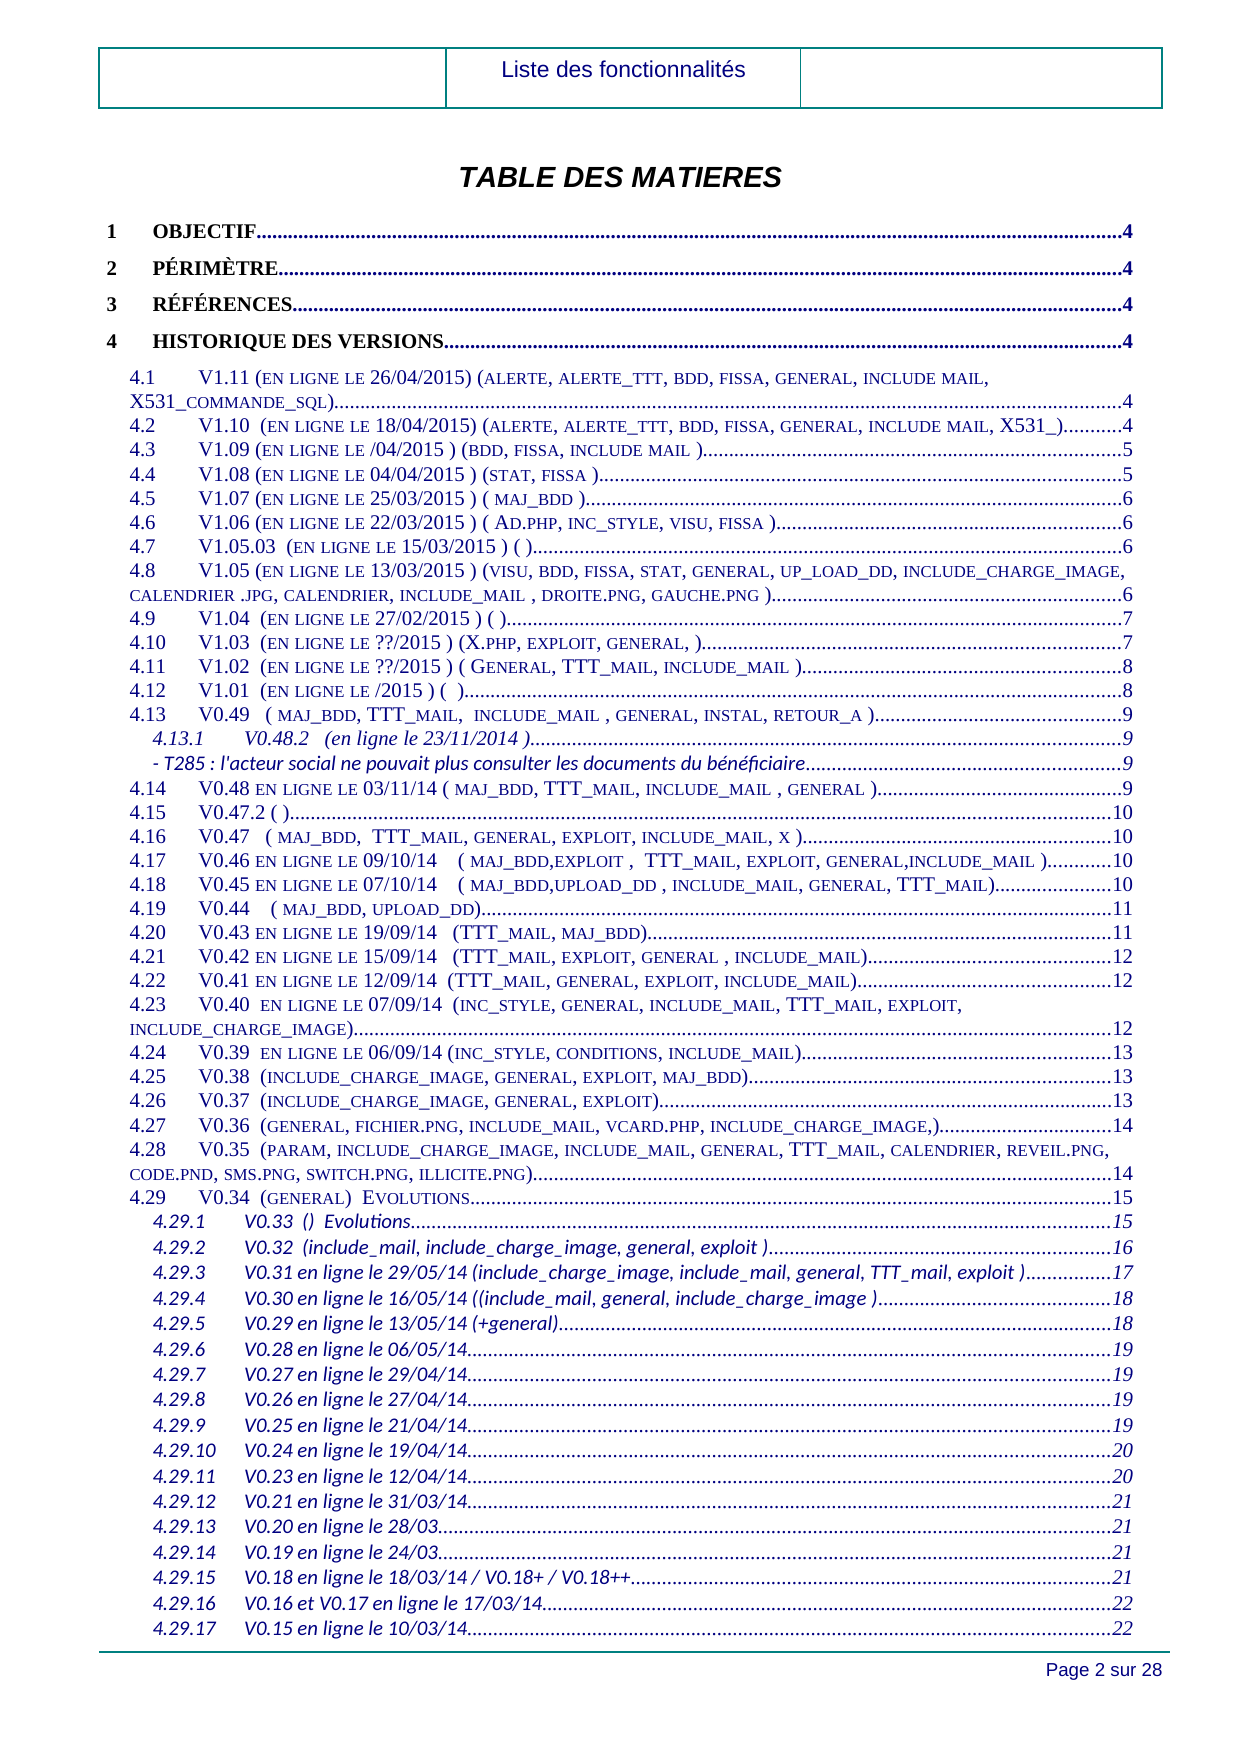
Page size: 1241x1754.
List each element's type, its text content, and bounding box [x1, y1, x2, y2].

text 4.29.5 V0.29 en ligne le 13/05/14 (+general) 18 [152, 1310, 1134, 1336]
text 4.22 V0.41 en ligne le 12/09/14 (TTT_mail, general, exploit, include_mail) 12 [129, 968, 1134, 992]
text TABLE DES MATIERES [106, 160, 1134, 194]
text 4.13 V0.49 ( maj_bdd, TTT_mail, include_mail , general, instal, retour_a ) 9 [129, 702, 1134, 726]
text 4.29.14 V0.19 en ligne le 24/03 21 [152, 1539, 1134, 1564]
text 4.26 V0.37 (include_charge_image, general, exploit) 13 [129, 1088, 1134, 1112]
text 4.9 V1.04 (en ligne le 27/02/2015 ) ( ) 7 [129, 606, 1134, 630]
text 4.8 V1.05 (en ligne le 13/03/2015 ) (visu, bdd, fissa, stat, general, up_load_dd, include_charge_image, calendrier .jpg, calendrier, include_mail , droite.png, gauche.png ) 6 [129, 558, 1134, 606]
text 4.29.15 V0.18 en ligne le 18/03/14 / V0.18+ / V0.18++ 21 [152, 1564, 1134, 1590]
text 4.29.9 V0.25 en ligne le 21/04/14 19 [152, 1412, 1134, 1437]
text 4.29.8 V0.26 en ligne le 27/04/14 19 [152, 1387, 1134, 1412]
text 4.15 V0.47.2 ( ) 10 [129, 800, 1134, 824]
text 4.18 V0.45 en ligne le 07/10/14 ( maj_bdd,upload_dd , include_mail, general, TTT_mail) 10 [129, 872, 1134, 896]
text 2 Périmètre 4 [106, 256, 1134, 279]
text 4.17 V0.46 en ligne le 09/10/14 ( maj_bdd,exploit , TTT_mail, exploit, general,include_mail ) 10 [129, 848, 1134, 872]
text 4.2 V1.10 (en ligne le 18/04/2015) (alerte, alerte_ttt, bdd, fissa, general, include mail, X531_) 4 [129, 413, 1134, 437]
text 4.16 V0.47 ( maj_bdd, TTT_mail, general, exploit, include_mail, x ) 10 [129, 824, 1134, 848]
text 4.29.2 V0.32 (include_mail, include_charge_image, general, exploit ) 16 [152, 1234, 1134, 1259]
text 4.29.13 V0.20 en ligne le 28/03 21 [152, 1514, 1134, 1539]
text 4 Historique des versions 4 [106, 329, 1134, 353]
text 4.29.3 V0.31 en ligne le 29/05/14 (include_charge_image, include_mail, general, TTT_mail, exploit ) 17 [152, 1259, 1134, 1285]
text 4.20 V0.43 en ligne le 19/09/14 (TTT_mail, maj_bdd) 11 [129, 920, 1134, 944]
text 4.19 V0.44 ( maj_bdd, upload_dd) 11 [129, 896, 1134, 920]
text 4.29.11 V0.23 en ligne le 12/04/14 20 [152, 1463, 1134, 1488]
text 4.3 V1.09 (en ligne le /04/2015 ) (bdd, fissa, include mail ) 5 [129, 437, 1134, 461]
text 4.11 V1.02 (en ligne le ??/2015 ) ( General, TTT_mail, include_mail ) 8 [129, 654, 1134, 678]
text 1 Objectif 4 [106, 219, 1134, 243]
text - T285 : l'acteur social ne pouvait plus consulter les documents du bénéficiaire 9 [152, 750, 1134, 776]
text 4.10 V1.03 (en ligne le ??/2015 ) (X.php, exploit, general, ) 7 [129, 630, 1134, 654]
text 4.24 V0.39 en ligne le 06/09/14 (inc_style, conditions, include_mail) 13 [129, 1040, 1134, 1064]
text 4.29.4 V0.30 en ligne le 16/05/14 ((include_mail, general, include_charge_image ) 18 [152, 1285, 1134, 1310]
text 4.12 V1.01 (en ligne le /2015 ) ( ) 8 [129, 678, 1134, 702]
text 4.6 V1.06 (en ligne le 22/03/2015 ) ( Ad.php, inc_style, visu, fissa ) 6 [129, 509, 1134, 534]
text 4.5 V1.07 (en ligne le 25/03/2015 ) ( maj_bdd ) 6 [129, 486, 1134, 509]
text 4.28 V0.35 (param, include_charge_image, include_mail, general, TTT_mail, calendrier, reveil.png, code.pnd, sms.png, switch.png, illicite.png) 14 [129, 1137, 1134, 1185]
text 4.7 V1.05.03 (en ligne le 15/03/2015 ) ( ) 6 [129, 534, 1134, 558]
text 4.25 V0.38 (include_charge_image, general, exploit, maj_bdd) 13 [129, 1064, 1134, 1088]
text 4.29.10 V0.24 en ligne le 19/04/14 20 [152, 1437, 1134, 1463]
text 4.23 V0.40 en ligne le 07/09/14 (inc_style, general, include_mail, TTT_mail, exploit, include_charge_image) 12 [129, 992, 1134, 1040]
text 4.4 V1.08 (en ligne le 04/04/2015 ) (stat, fissa ) 5 [129, 461, 1134, 486]
text 4.14 V0.48 en ligne le 03/11/14 ( maj_bdd, TTT_mail, include_mail , general ) 9 [129, 776, 1134, 800]
text 4.21 V0.42 en ligne le 15/09/14 (TTT_mail, exploit, general , include_mail) 12 [129, 944, 1134, 968]
text 4.29.7 V0.27 en ligne le 29/04/14 19 [152, 1361, 1134, 1387]
text 4.13.1 V0.48.2 (en ligne le 23/11/2014 ) 9 [152, 726, 1134, 750]
text 4.29.16 V0.16 et V0.17 en ligne le 17/03/14 22 [152, 1590, 1134, 1615]
text 3 Références 4 [106, 292, 1134, 316]
text 4.29.17 V0.15 en ligne le 10/03/14 22 [152, 1615, 1134, 1641]
text 4.1 V1.11 (en ligne le 26/04/2015) (alerte, alerte_ttt, bdd, fissa, general, include mail, X531_commande_sql) 4 [129, 365, 1134, 413]
text 4.29.1 V0.33 () Evolutions 15 [152, 1209, 1134, 1234]
text 4.29.6 V0.28 en ligne le 06/05/14 19 [152, 1336, 1134, 1361]
text 4.27 V0.36 (general, fichier.png, include_mail, vcard.php, include_charge_image,) 14 [129, 1112, 1134, 1137]
text 4.29 V0.34 (general) Evolutions 15 [129, 1185, 1134, 1209]
text 4.29.12 V0.21 en ligne le 31/03/14 21 [152, 1488, 1134, 1514]
